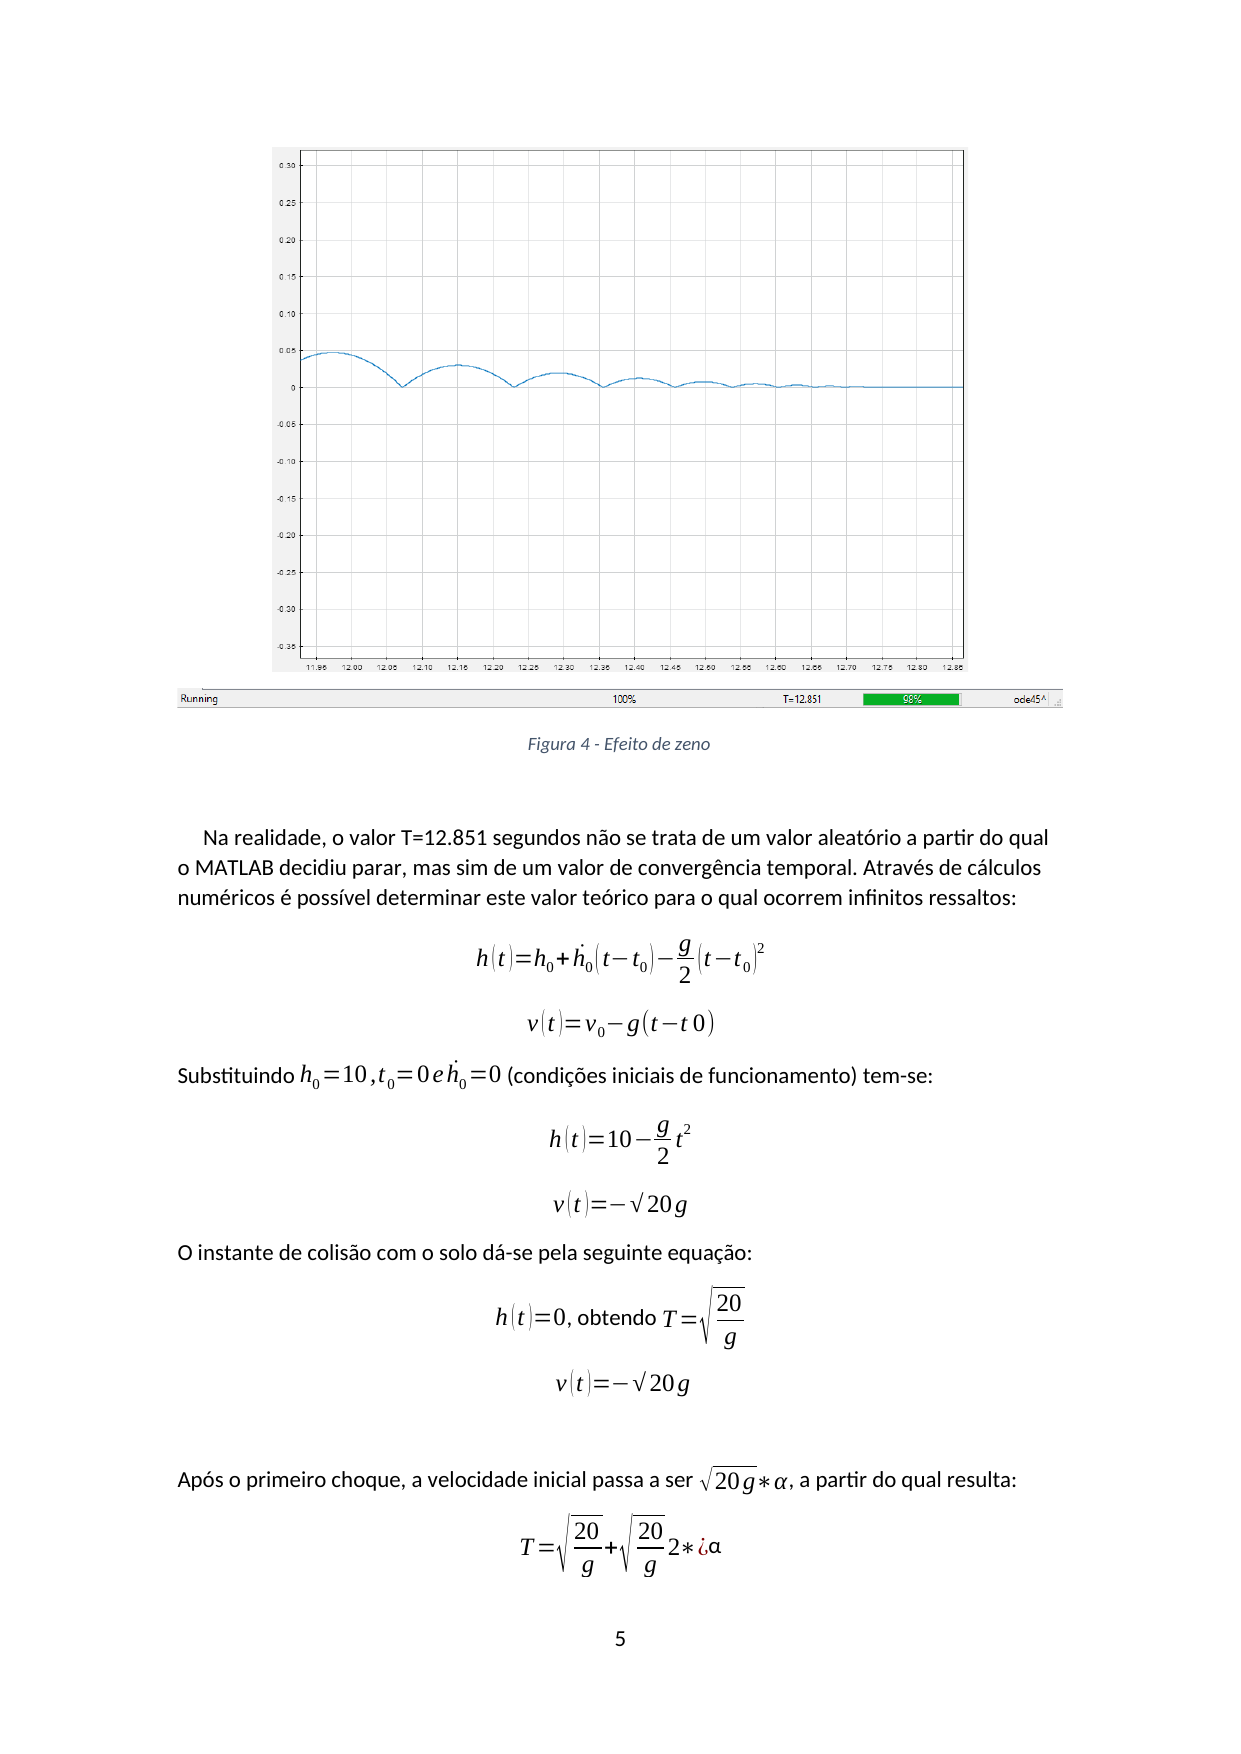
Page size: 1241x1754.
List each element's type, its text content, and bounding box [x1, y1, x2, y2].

text Figura 4 - Efeito de zeno [177, 732, 1063, 755]
text O instante de colisão com o solo dá-se pela seguinte equação: [177, 1238, 1063, 1266]
text Substituindo (condições iniciais de funcionamento) tem-se: [177, 1059, 1063, 1092]
text α [177, 1513, 1063, 1577]
text Na realidade, o valor T=12.851 segundos não se trata de um valor aleatório a partir do qual o MATLAB decidiu parar, mas sim de um valor de convergência temporal. Através de cálculos numéricos é possível determinar este valor teórico para o qual ocorrem infinitos ressaltos: [177, 823, 1063, 911]
text , obtendo [177, 1285, 1063, 1349]
text Após o primeiro choque, a velocidade inicial passa a ser , a partir do qual resulta: [177, 1464, 1063, 1494]
picture [177, 688, 1063, 708]
picture [272, 147, 969, 672]
